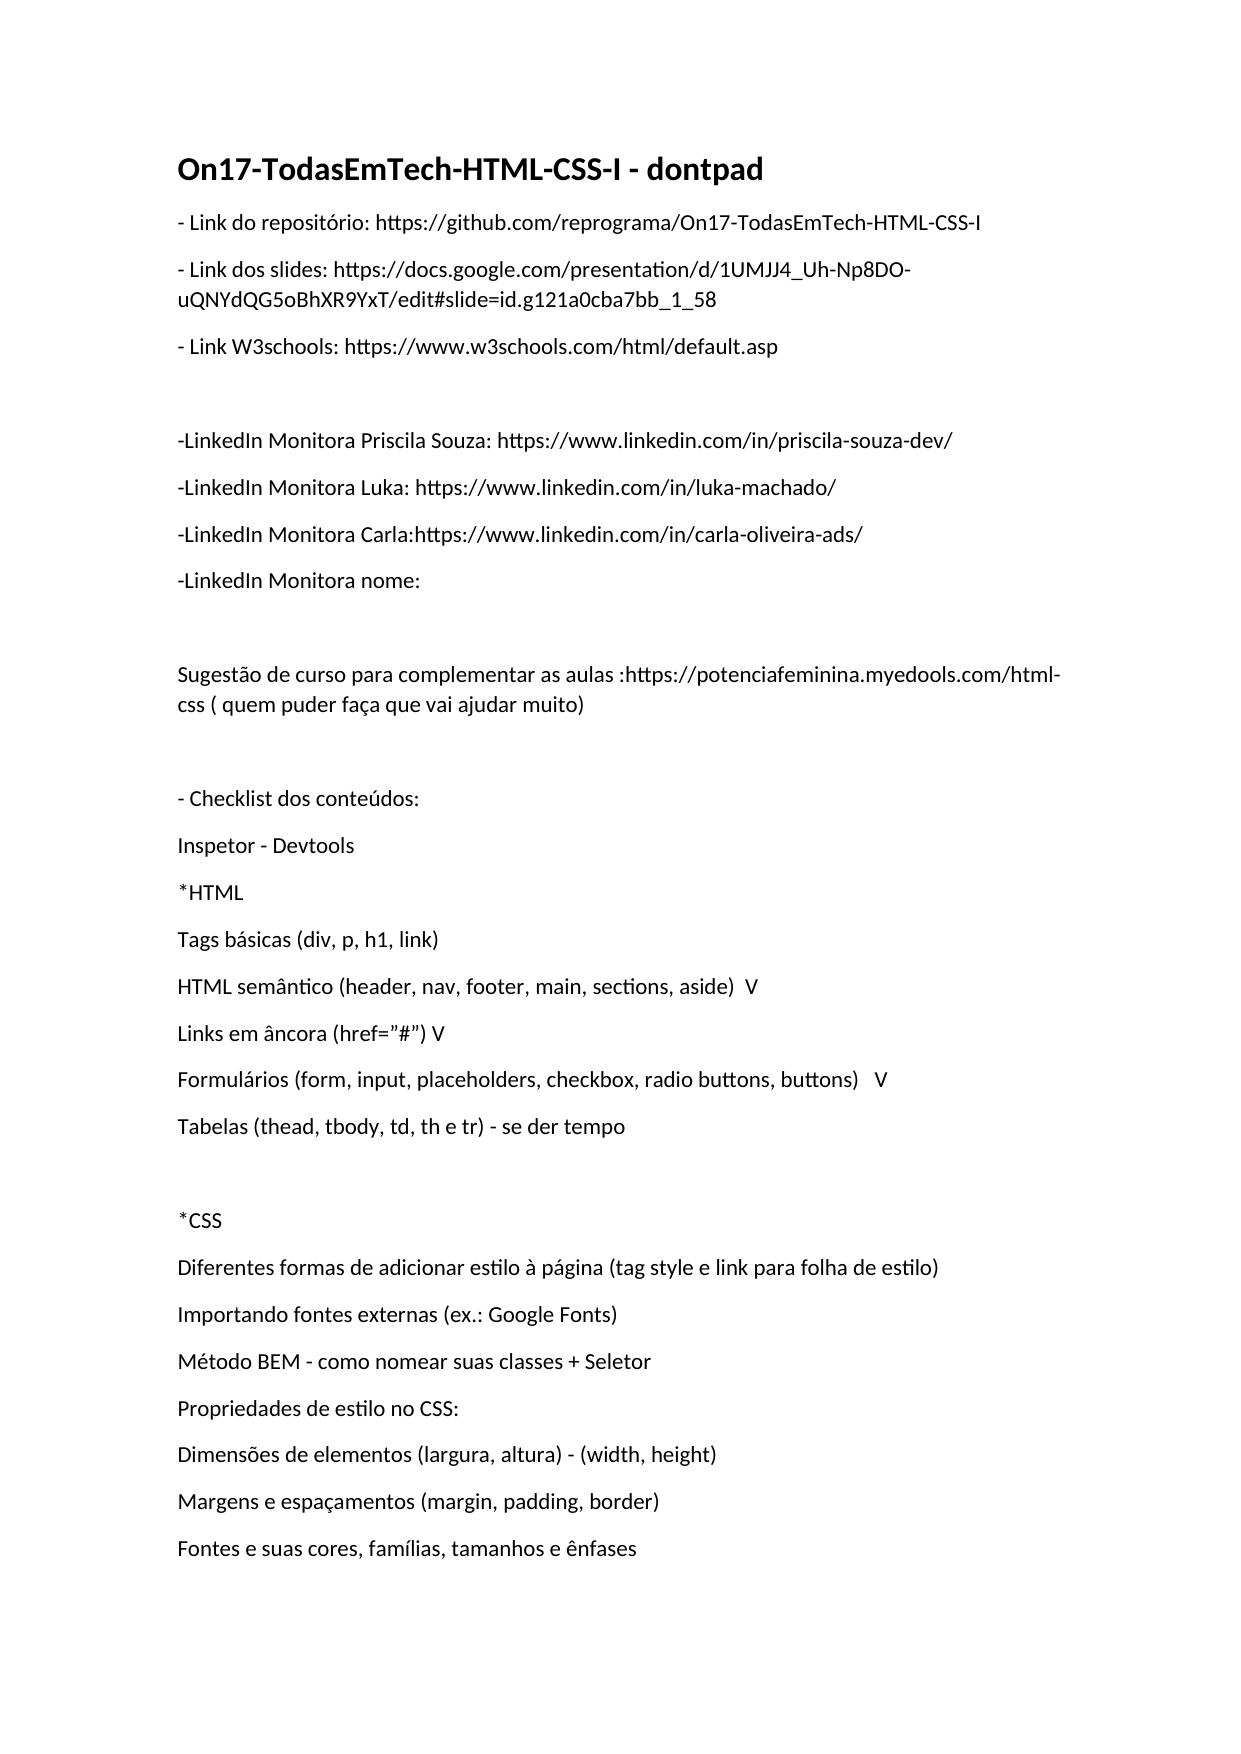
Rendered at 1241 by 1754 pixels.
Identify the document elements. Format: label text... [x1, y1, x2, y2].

text Fontes e suas cores, famílias, tamanhos e ênfases [177, 1534, 1063, 1562]
text Inspetor - Devtools [177, 831, 1063, 859]
text Método BEM - como nomear suas classes + Seletor [177, 1347, 1063, 1375]
text - Link W3schools: https://www.w3schools.com/html/default.asp [177, 332, 1063, 360]
text - Link dos slides: https://docs.google.com/presentation/d/1UMJJ4_Uh-Np8DO-uQNYdQG5oBhXR9YxT/edit#slide=id.g121a0cba7bb_1_58 [177, 255, 1063, 313]
text HTML semântico (header, nav, footer, main, sections, aside) V [177, 972, 1063, 1000]
text -LinkedIn Monitora nome: [177, 567, 1063, 594]
text Propriedades de estilo no CSS: [177, 1394, 1063, 1422]
text - Link do repositório: https://github.com/reprograma/On17-TodasEmTech-HTML-CSS-I [177, 208, 1063, 236]
text - Checklist dos conteúdos: [177, 784, 1063, 812]
text On17-TodasEmTech-HTML-CSS-I - dontpad [177, 148, 1063, 188]
text Importando fontes externas (ex.: Google Fonts) [177, 1300, 1063, 1328]
text Sugestão de curso para complementar as aulas :https://potenciafeminina.myedools.com/html-css ( quem puder faça que vai ajudar muito) [177, 660, 1063, 718]
text -LinkedIn Monitora Carla:https://www.linkedin.com/in/carla-oliveira-ads/ [177, 520, 1063, 548]
text Tags básicas (div, p, h1, link) [177, 925, 1063, 953]
text Margens e espaçamentos (margin, padding, border) [177, 1487, 1063, 1515]
text Dimensões de elementos (largura, altura) - (width, height) [177, 1441, 1063, 1468]
text *HTML [177, 878, 1063, 906]
text Formulários (form, input, placeholders, checkbox, radio buttons, buttons) V [177, 1066, 1063, 1093]
text Links em âncora (href=”#”) V [177, 1019, 1063, 1047]
text Tabelas (thead, tbody, td, th e tr) - se der tempo [177, 1112, 1063, 1140]
text Diferentes formas de adicionar estilo à página (tag style e link para folha de estilo) [177, 1253, 1063, 1281]
text -LinkedIn Monitora Priscila Souza: https://www.linkedin.com/in/priscila-souza-dev/ [177, 426, 1063, 454]
text -LinkedIn Monitora Luka: https://www.linkedin.com/in/luka-machado/ [177, 473, 1063, 501]
text *CSS [177, 1206, 1063, 1234]
